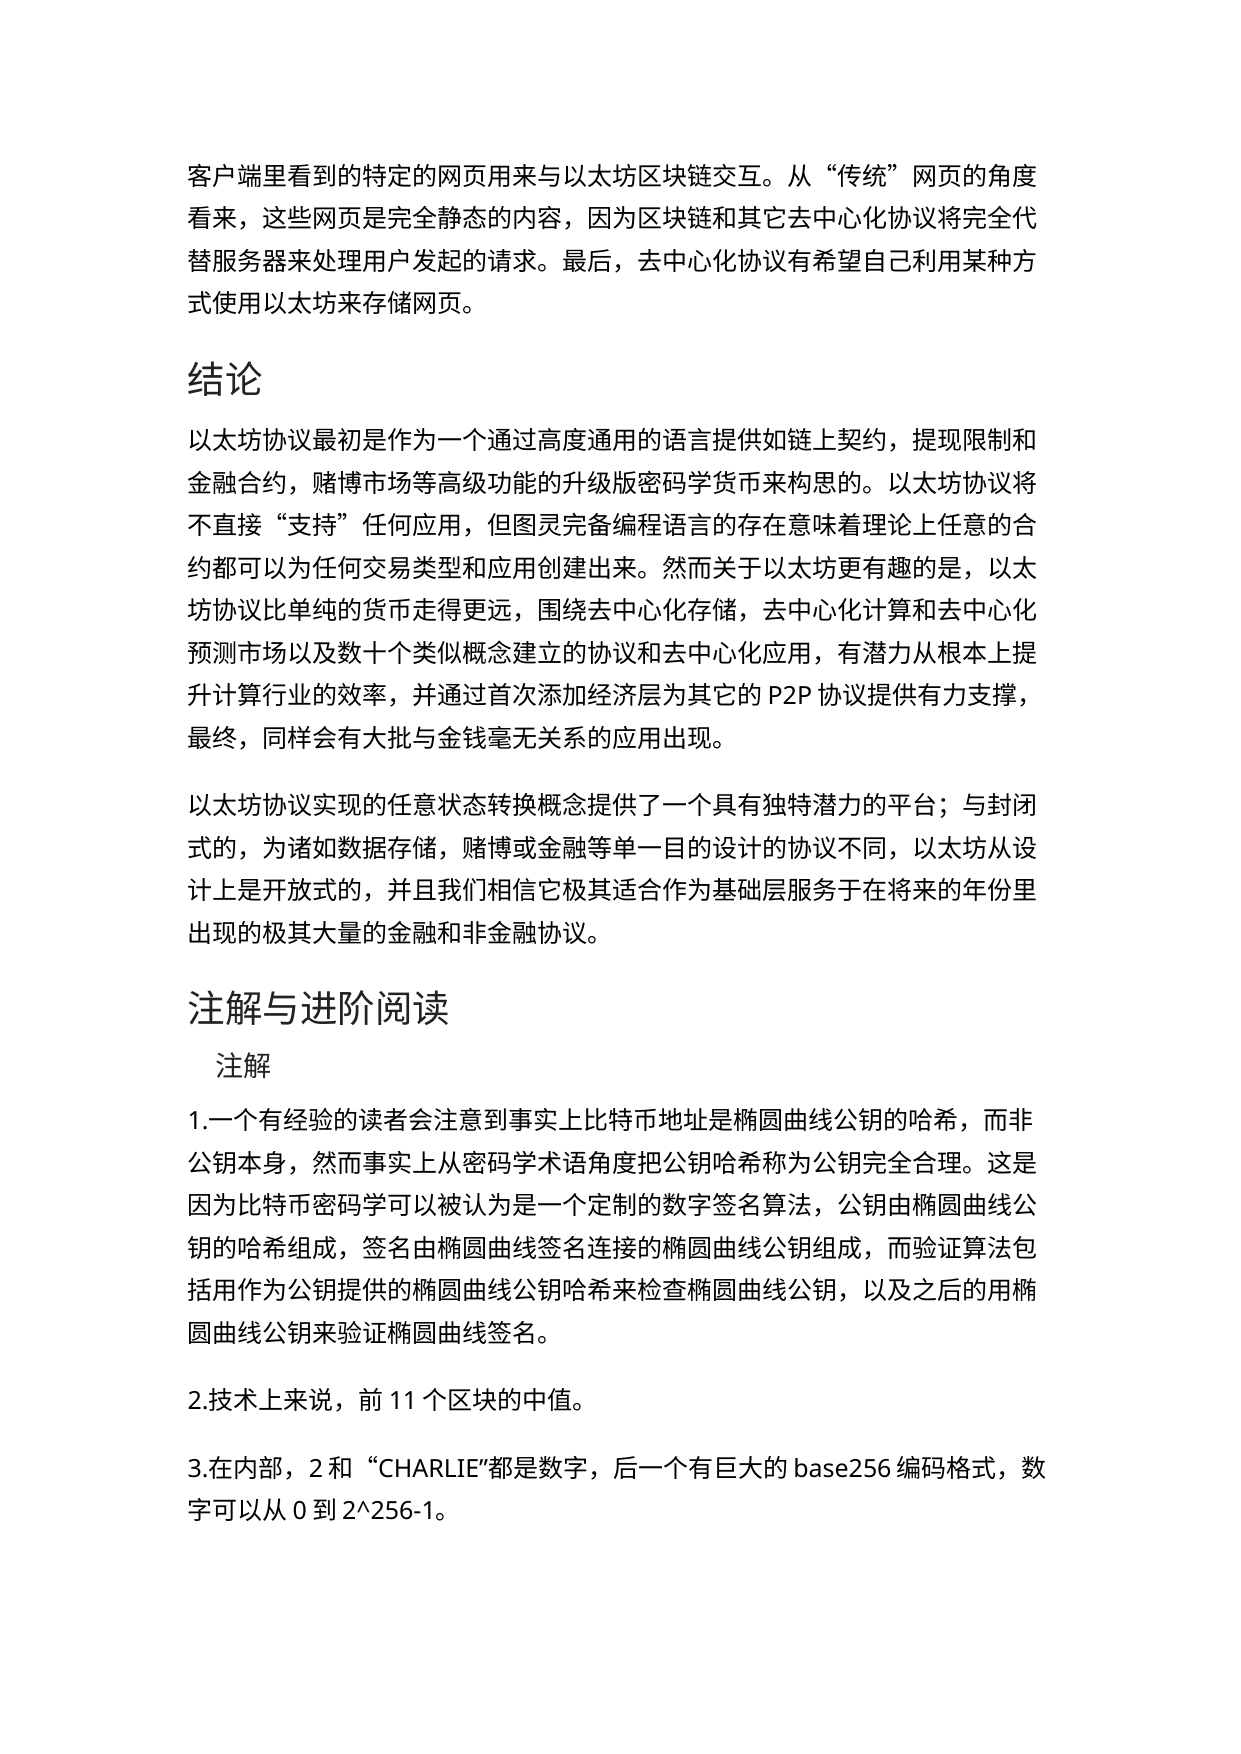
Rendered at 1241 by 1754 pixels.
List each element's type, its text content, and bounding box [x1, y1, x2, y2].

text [187, 150, 1053, 320]
text 注解与进阶阅读 [187, 979, 1053, 1033]
text 以太坊协议实现的任意状态转换概念提供了一个具有独特潜力的平台；与封闭式的，为诸如数据存储，赌博或金融等单一目的设计的协议不同，以太坊从设计上是开放式的，并且我们相信它极其适合作为基础层服务于在将来的年份里出现的极其大量的金融和非金融协议。 [187, 779, 1053, 949]
text 3.在内部，2和“CHARLIE”都是数字，后一个有巨大的base256编码格式，数字可以从0到2^256-1。 [187, 1442, 1053, 1527]
text 结论 [187, 350, 1053, 404]
text 2.技术上来说，前11个区块的中值。 [187, 1374, 1053, 1417]
text 注解 [187, 1043, 1053, 1084]
text 1.一个有经验的读者会注意到事实上比特币地址是椭圆曲线公钥的哈希，而非公钥本身，然而事实上从密码学术语角度把公钥哈希称为公钥完全合理。这是因为比特币密码学可以被认为是一个定制的数字签名算法，公钥由椭圆曲线公钥的哈希组成，签名由椭圆曲线签名连接的椭圆曲线公钥组成，而验证算法包括用作为公钥提供的椭圆曲线公钥哈希来检查椭圆曲线公钥，以及之后的用椭圆曲线公钥来验证椭圆曲线签名。 [187, 1094, 1053, 1349]
text 以太坊协议最初是作为一个通过高度通用的语言提供如链上契约，提现限制和金融合约，赌博市场等高级功能的升级版密码学货币来构思的。以太坊协议将不直接“支持”任何应用，但图灵完备编程语言的存在意味着理论上任意的合约都可以为任何交易类型和应用创建出来。然而关于以太坊更有趣的是，以太坊协议比单纯的货币走得更远，围绕去中心化存储，去中心化计算和去中心化预测市场以及数十个类似概念建立的协议和去中心化应用，有潜力从根本上提升计算行业的效率，并通过首次添加经济层为其它的P2P协议提供有力支撑，最终，同样会有大批与金钱毫无关系的应用出现。 [187, 414, 1053, 754]
